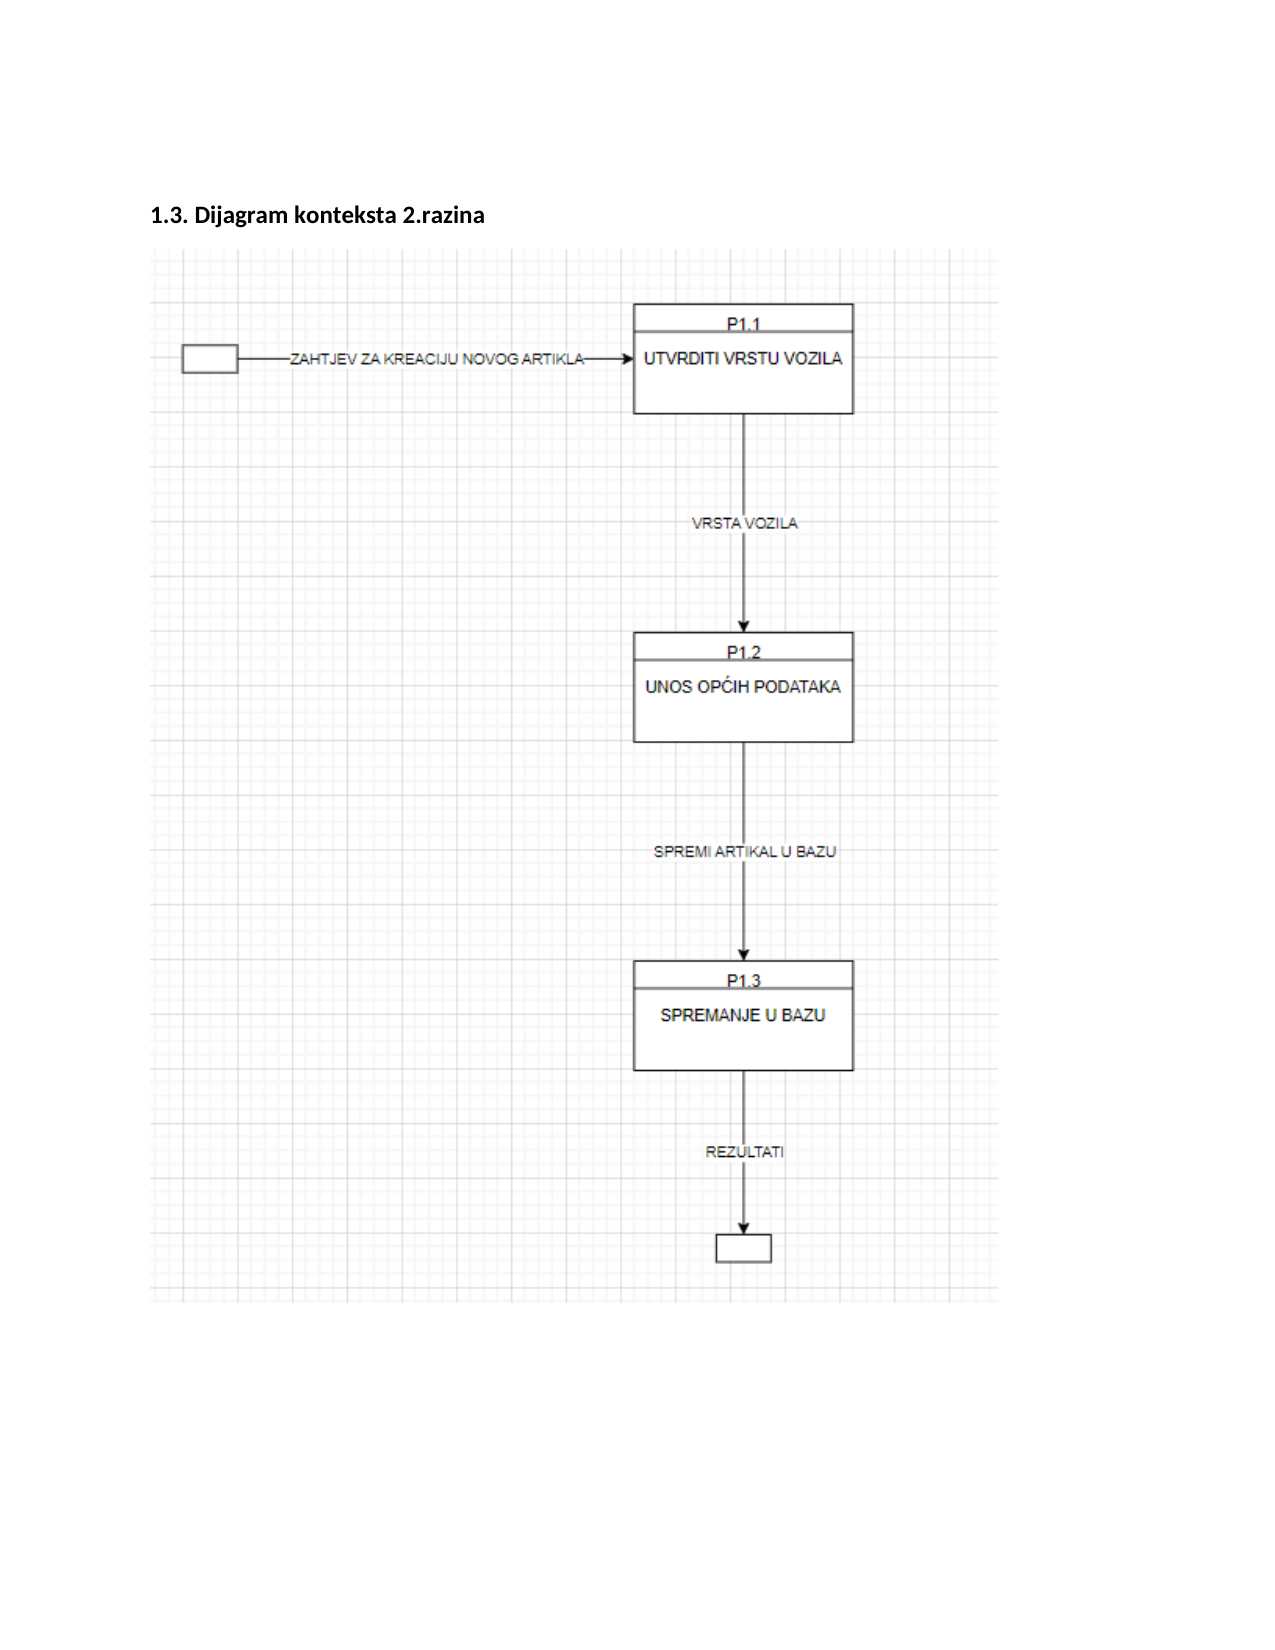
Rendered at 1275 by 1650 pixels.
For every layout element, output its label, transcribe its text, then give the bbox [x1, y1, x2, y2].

picture [150, 249, 999, 1303]
text 1.3. Dijagram konteksta 2.razina [150, 199, 1125, 230]
